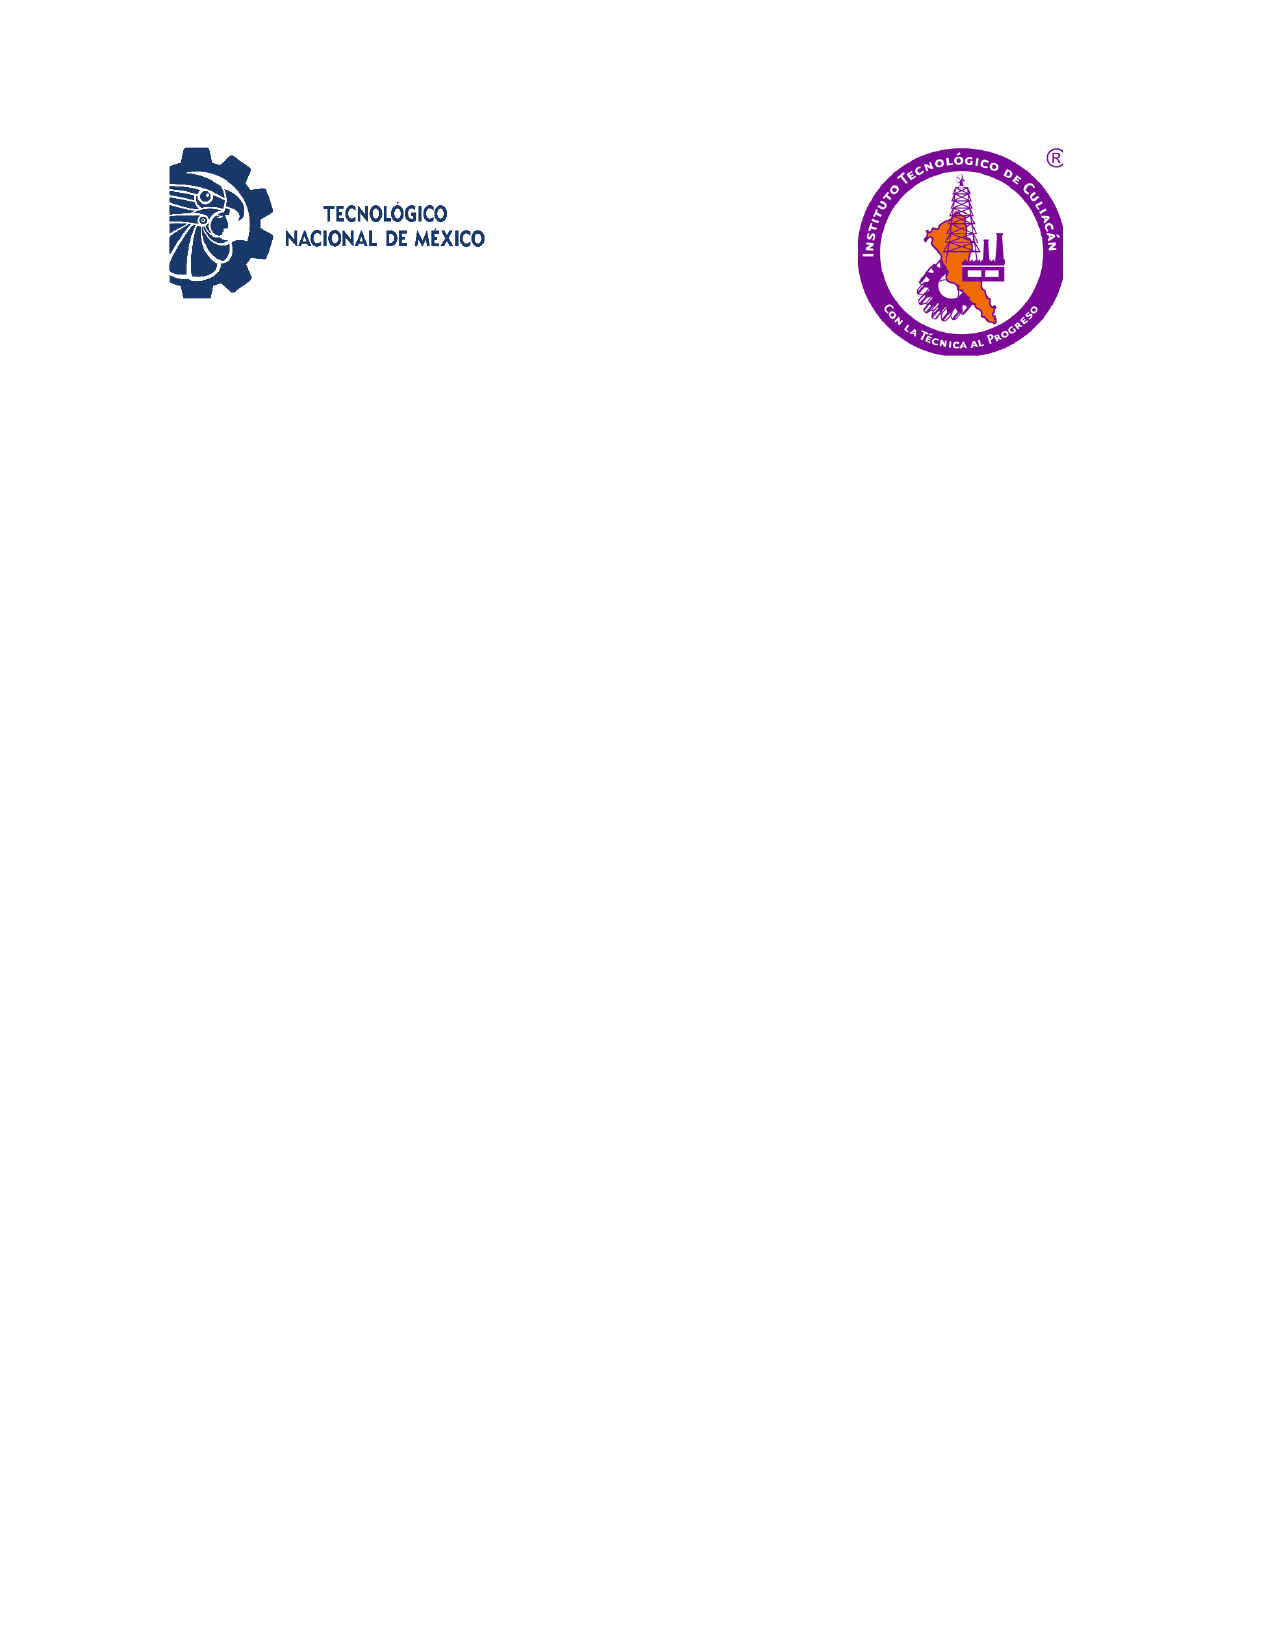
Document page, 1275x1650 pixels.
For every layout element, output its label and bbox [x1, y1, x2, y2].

picture [856, 147, 1063, 354]
picture [167, 147, 490, 298]
